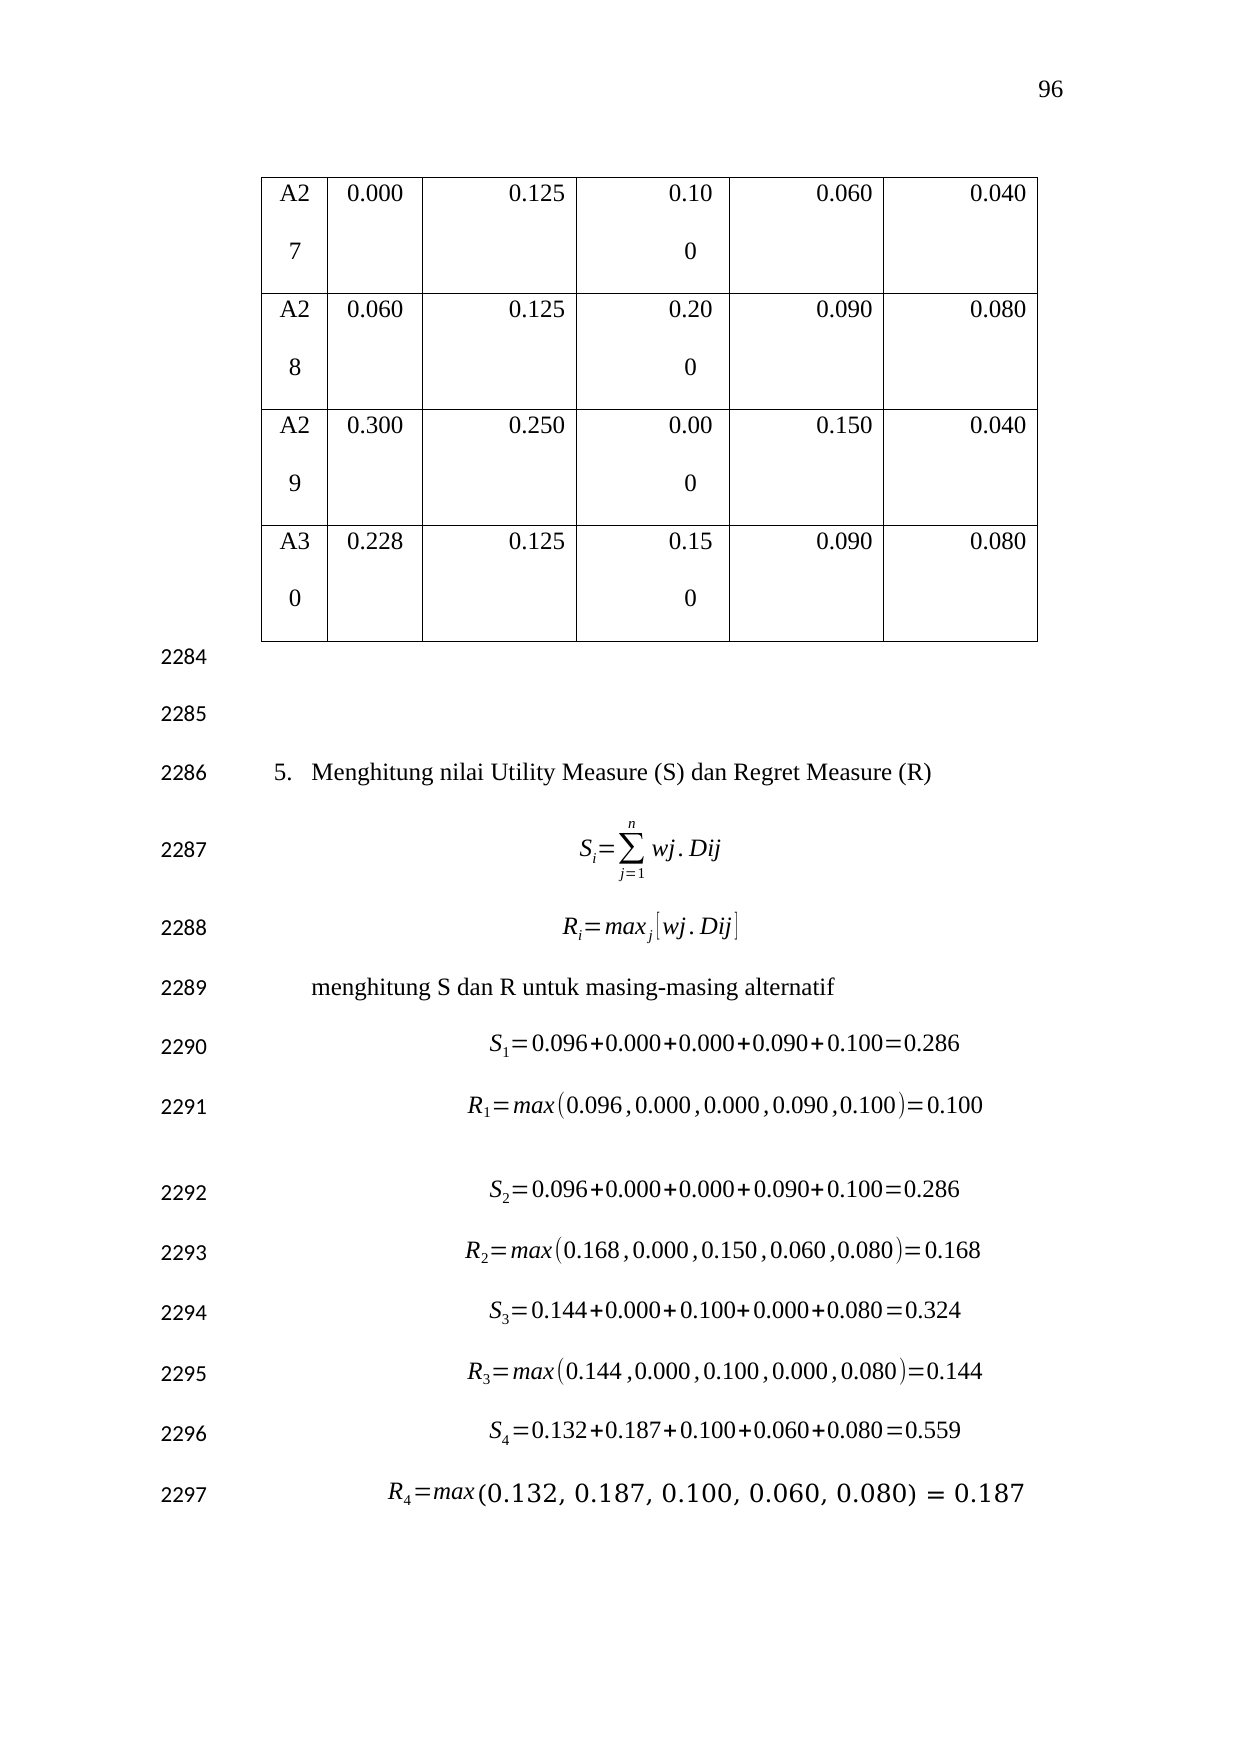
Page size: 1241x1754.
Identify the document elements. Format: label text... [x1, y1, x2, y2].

table_cell 0.090 [730, 526, 883, 641]
text (0.132, 0.187, 0.100, 0.060, 0.080) = 0.187 [311, 1477, 1063, 1509]
table_cell 0.150 [577, 526, 729, 641]
table_cell 0.080 [884, 294, 1037, 409]
table_cell 0.040 [884, 410, 1037, 525]
table_cell 0.200 [577, 294, 729, 409]
table_cell 0.000 [328, 178, 422, 293]
table_cell 0.300 [328, 410, 422, 525]
table_cell 0.040 [884, 178, 1037, 293]
table_cell 0.080 [884, 526, 1037, 641]
table_cell 0.228 [328, 526, 422, 641]
table_cell 0.000 [577, 410, 729, 525]
text menghitung S dan R untuk masing-masing alternatif [236, 972, 1063, 1001]
table_cell 0.060 [328, 294, 422, 409]
table_cell A28 [262, 294, 327, 409]
table_cell A27 [262, 178, 327, 293]
table_cell A29 [262, 410, 327, 525]
list Menghitung nilai Utility Measure (S) dan Regret Measure (R) [274, 757, 1063, 786]
table_cell 0.125 [423, 526, 576, 641]
table_cell 0.125 [423, 294, 576, 409]
table_cell 0.100 [577, 178, 729, 293]
table_cell A30 [262, 526, 327, 641]
table_cell 0.060 [730, 178, 883, 293]
table_cell 0.090 [730, 294, 883, 409]
table_cell 0.125 [423, 178, 576, 293]
table_cell 0.250 [423, 410, 576, 525]
table_cell 0.150 [730, 410, 883, 525]
